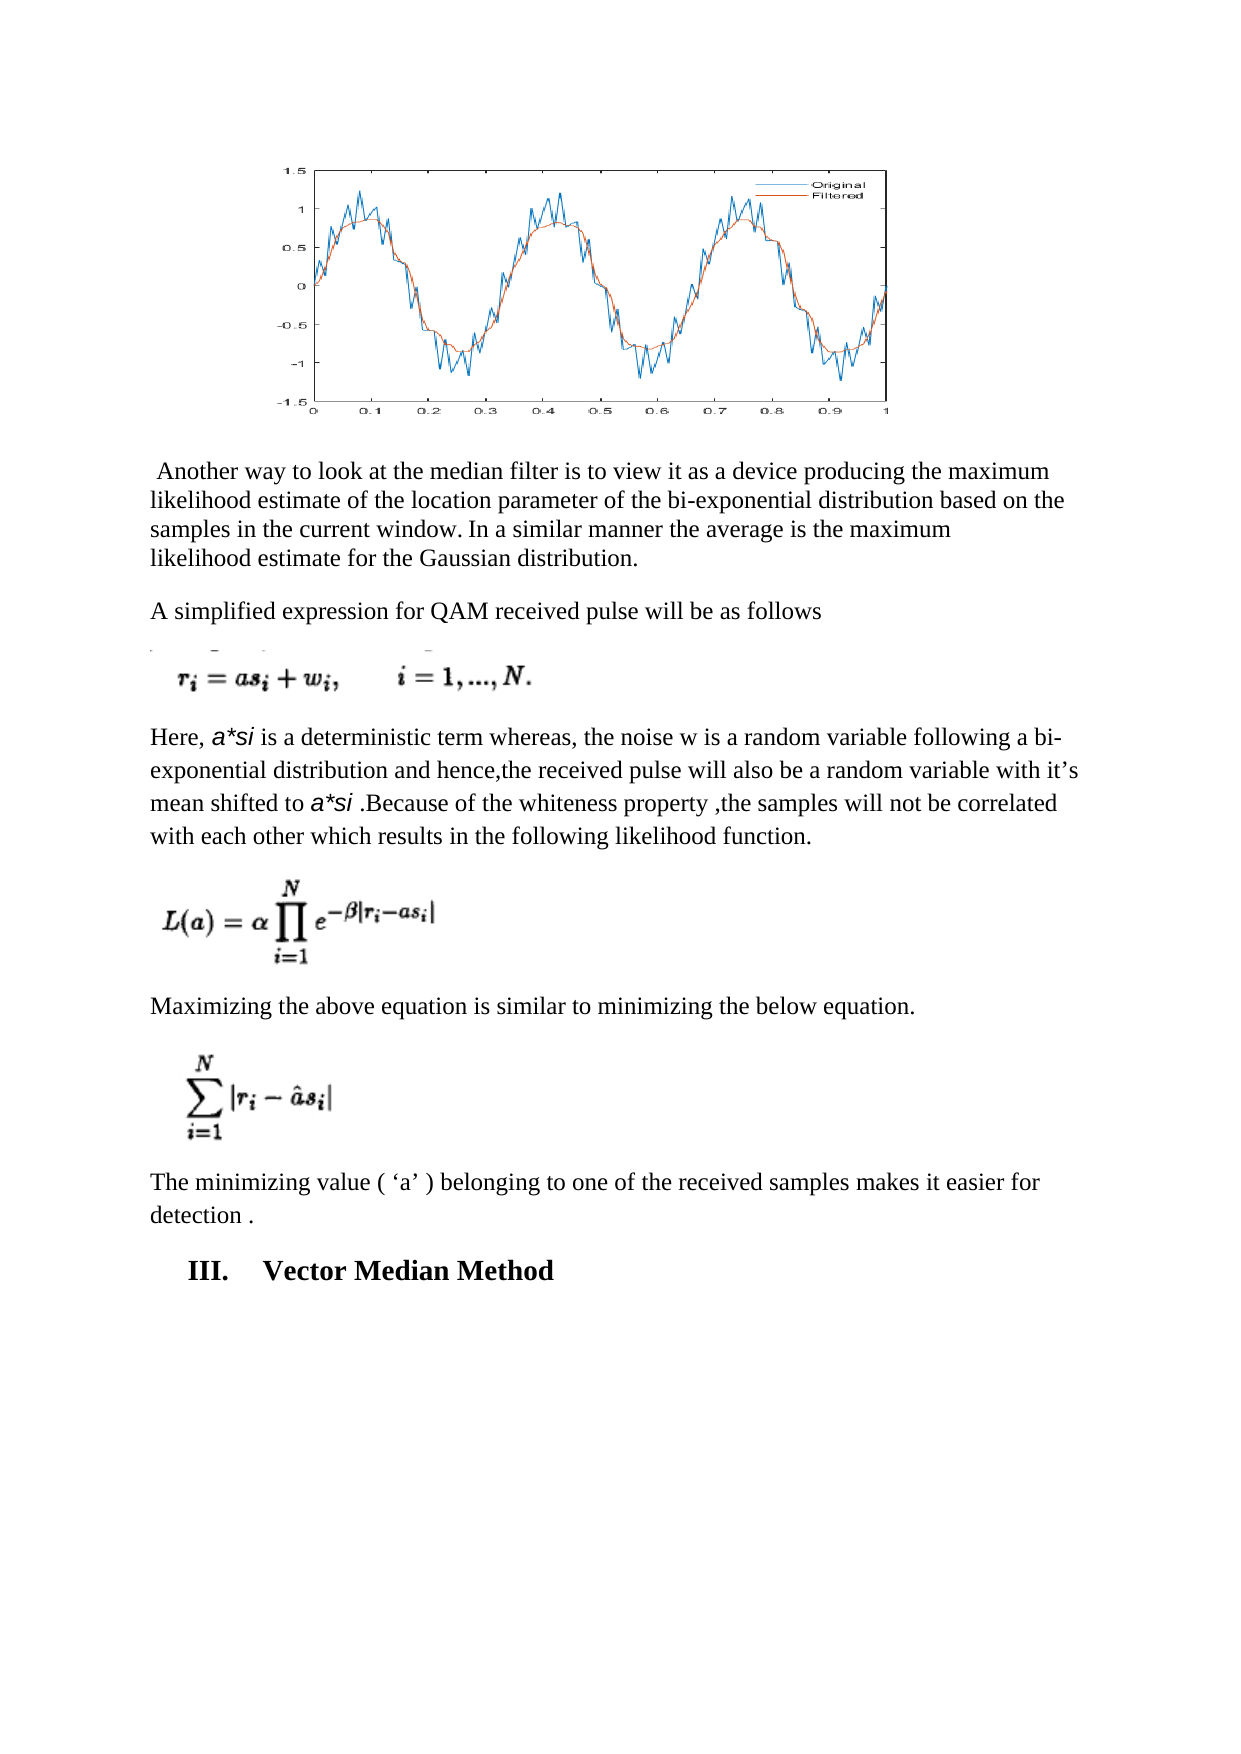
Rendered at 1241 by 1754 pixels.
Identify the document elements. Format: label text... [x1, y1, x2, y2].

list Vector Median Method [187, 1253, 1090, 1287]
text Here, a*si is a deterministic term whereas, the noise w is a random variable following a bi-exponential distribution and hence,the received pulse will also be a random variable with it’s mean shifted to a*si .Because of the whiteness property ,the samples will not be correlated with each other which results in the following likelihood function. [150, 722, 1090, 850]
picture [150, 875, 497, 966]
picture [150, 650, 572, 698]
text The minimizing value ( ‘a’ ) belonging to one of the received samples makes it easier for detection . [150, 1167, 1090, 1228]
text A simplified expression for QAM received pulse will be as follows [150, 596, 1090, 625]
picture [218, 150, 957, 432]
text Maximizing the above equation is similar to minimizing the below equation. [150, 991, 1090, 1020]
picture [150, 1044, 372, 1142]
text Another way to look at the median filter is to view it as a device producing the maximum likelihood estimate of the location parameter of the bi-exponential distribution based on the samples in the current window. In a similar manner the average is the maximum [150, 456, 1090, 543]
text likelihood estimate for the Gaussian distribution. [150, 543, 1090, 571]
